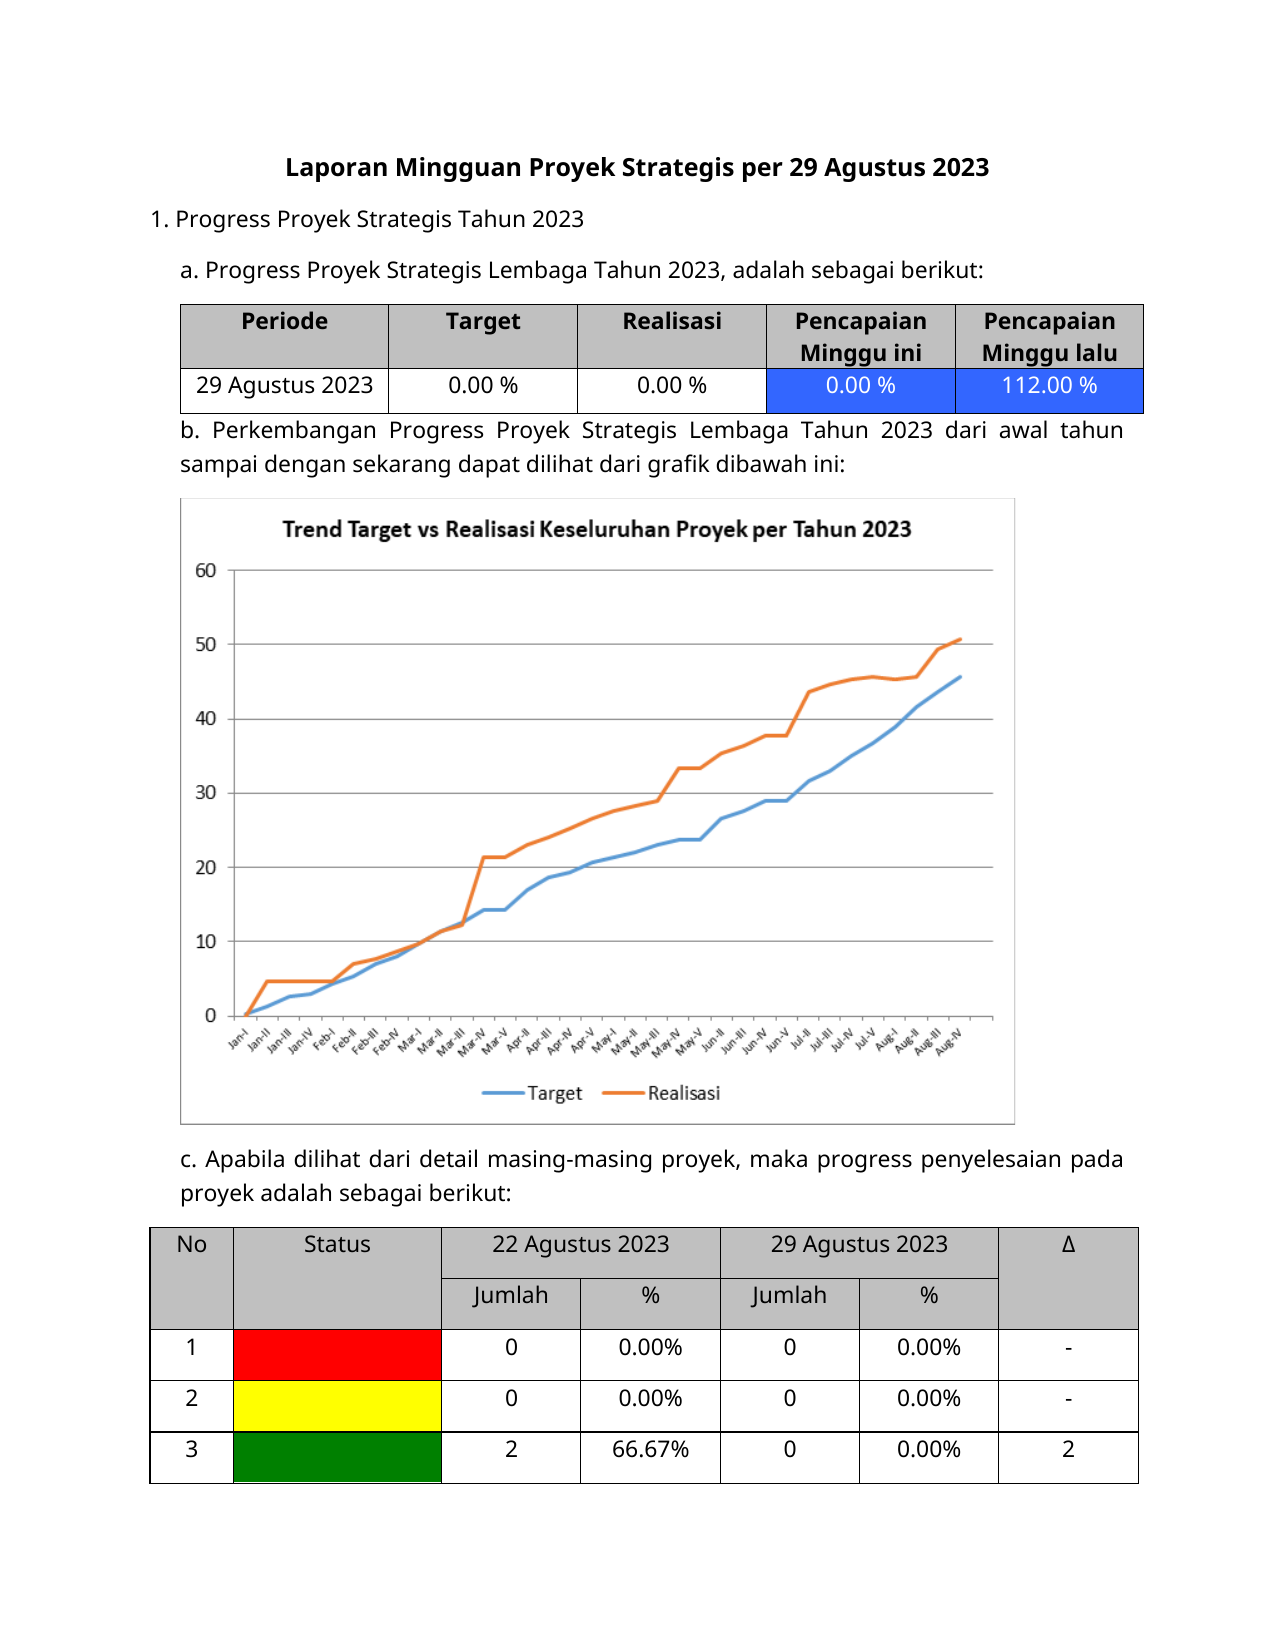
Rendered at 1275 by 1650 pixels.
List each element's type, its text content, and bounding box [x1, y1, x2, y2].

table_header 22 Agustus 2023 [442, 1228, 720, 1278]
table_cell 0.00% [581, 1330, 720, 1380]
table_cell 2 [151, 1381, 233, 1431]
table_cell 0.00 % [767, 369, 955, 413]
text b. Perkembangan Progress Proyek Strategis Lembaga Tahun 2023 dari awal tahun sampai dengan sekarang dapat dilihat dari grafik dibawah ini: [180, 414, 1125, 479]
table_header Status [234, 1228, 441, 1329]
table_cell 2 [442, 1433, 580, 1482]
table_cell 1 [151, 1330, 233, 1380]
table_cell Jumlah [442, 1279, 580, 1329]
table_cell % [581, 1279, 720, 1329]
table_header Pencapaian Minggu ini [767, 305, 955, 368]
table_header Δ [999, 1228, 1138, 1329]
table_header 29 Agustus 2023 [721, 1228, 998, 1278]
text Laporan Mingguan Proyek Strategis per 29 Agustus 2023 [150, 150, 1125, 184]
table_cell [234, 1330, 441, 1380]
table_cell - [999, 1381, 1138, 1431]
table_cell 0 [721, 1381, 859, 1431]
table_cell 112.00 % [956, 369, 1143, 413]
picture [180, 498, 1016, 1125]
table_cell 0 [442, 1381, 580, 1431]
table_cell 0.00% [860, 1433, 998, 1482]
table_header Pencapaian Minggu lalu [956, 305, 1143, 368]
table_cell - [999, 1330, 1138, 1380]
table_cell 2 [999, 1433, 1138, 1482]
table_header Target [389, 305, 577, 368]
table_cell 0.00 % [389, 369, 577, 413]
table_cell 0 [721, 1330, 859, 1380]
table_header Realisasi [578, 305, 766, 368]
table_cell 0 [721, 1433, 859, 1482]
table_cell Jumlah [721, 1279, 859, 1329]
table_cell 0.00% [581, 1381, 720, 1431]
table_cell [234, 1381, 441, 1431]
text 1. Progress Proyek Strategis Tahun 2023 [150, 203, 1125, 235]
table_cell 0.00% [860, 1330, 998, 1380]
table_cell 0 [442, 1330, 580, 1380]
table_header Periode [181, 305, 388, 368]
table_cell 0.00 % [578, 369, 766, 413]
table_cell [234, 1433, 441, 1482]
text a. Progress Proyek Strategis Lembaga Tahun 2023, adalah sebagai berikut: [180, 254, 1125, 285]
table_cell 0.00% [860, 1381, 998, 1431]
table_cell % [860, 1279, 998, 1329]
table_header No [151, 1228, 233, 1329]
table_cell 66.67% [581, 1433, 720, 1482]
table_cell 29 Agustus 2023 [181, 369, 388, 413]
table_cell 3 [151, 1433, 233, 1482]
text c. Apabila dilihat dari detail masing-masing proyek, maka progress penyelesaian pada proyek adalah sebagai berikut: [180, 1143, 1125, 1208]
